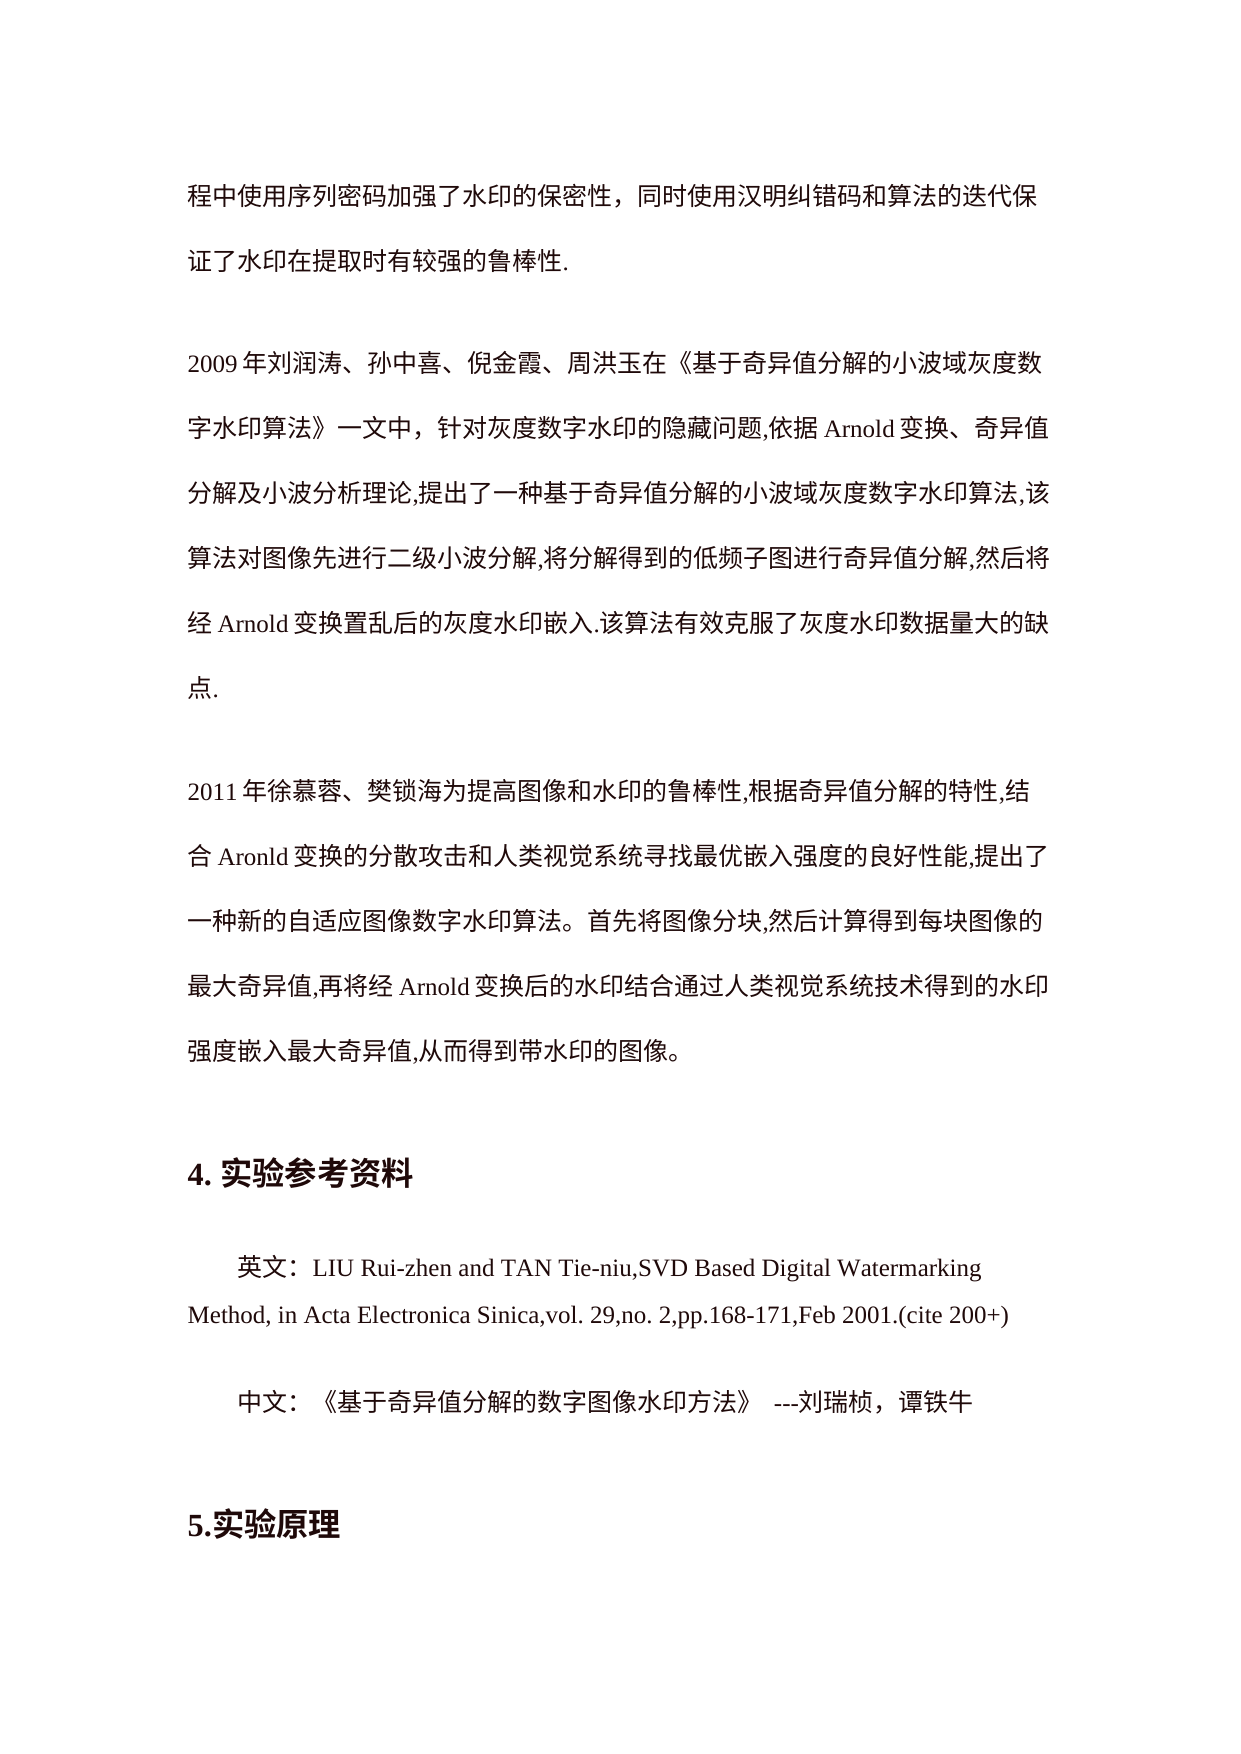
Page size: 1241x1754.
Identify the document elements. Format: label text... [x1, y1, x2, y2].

text 2009年刘润涛、孙中喜、倪金霞、周洪玉在《基于奇异值分解的小波域灰度数字水印算法》一文中，针对灰度数字水印的隐藏问题,依据Arnold变换、奇异值分解及小波分析理论,提出了一种基于奇异值分解的小波域灰度数字水印算法,该算法对图像先进行二级小波分解,将分解得到的低频子图进行奇异值分解,然后将经Arnold变换置乱后的灰度水印嵌入.该算法有效克服了灰度水印数据量大的缺点. [187, 329, 1053, 719]
text 中文：《基于奇异值分解的数字图像水印方法》 ---刘瑞桢，谭铁牛 [187, 1368, 1053, 1433]
text 2011年徐慕蓉、樊锁海为提高图像和水印的鲁棒性,根据奇异值分解的特性,结合Aronld变换的分散攻击和人类视觉系统寻找最优嵌入强度的良好性能,提出了一种新的自适应图像数字水印算法。首先将图像分块,然后计算得到每块图像的最大奇异值,再将经Arnold变换后的水印结合通过人类视觉系统技术得到的水印强度嵌入最大奇异值,从而得到带水印的图像。 [187, 757, 1053, 1082]
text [187, 162, 1053, 292]
text 英文：LIU Rui-zhen and TAN Tie-niu,SVD Based Digital Watermarking Method, in Acta Electronica Sinica,vol. 29,no. 2,pp.168-171,Feb 2001.(cite 200+) [187, 1233, 1053, 1331]
text 5.实验原理 [187, 1490, 1053, 1555]
list 实验参考资料 [187, 1139, 1053, 1204]
